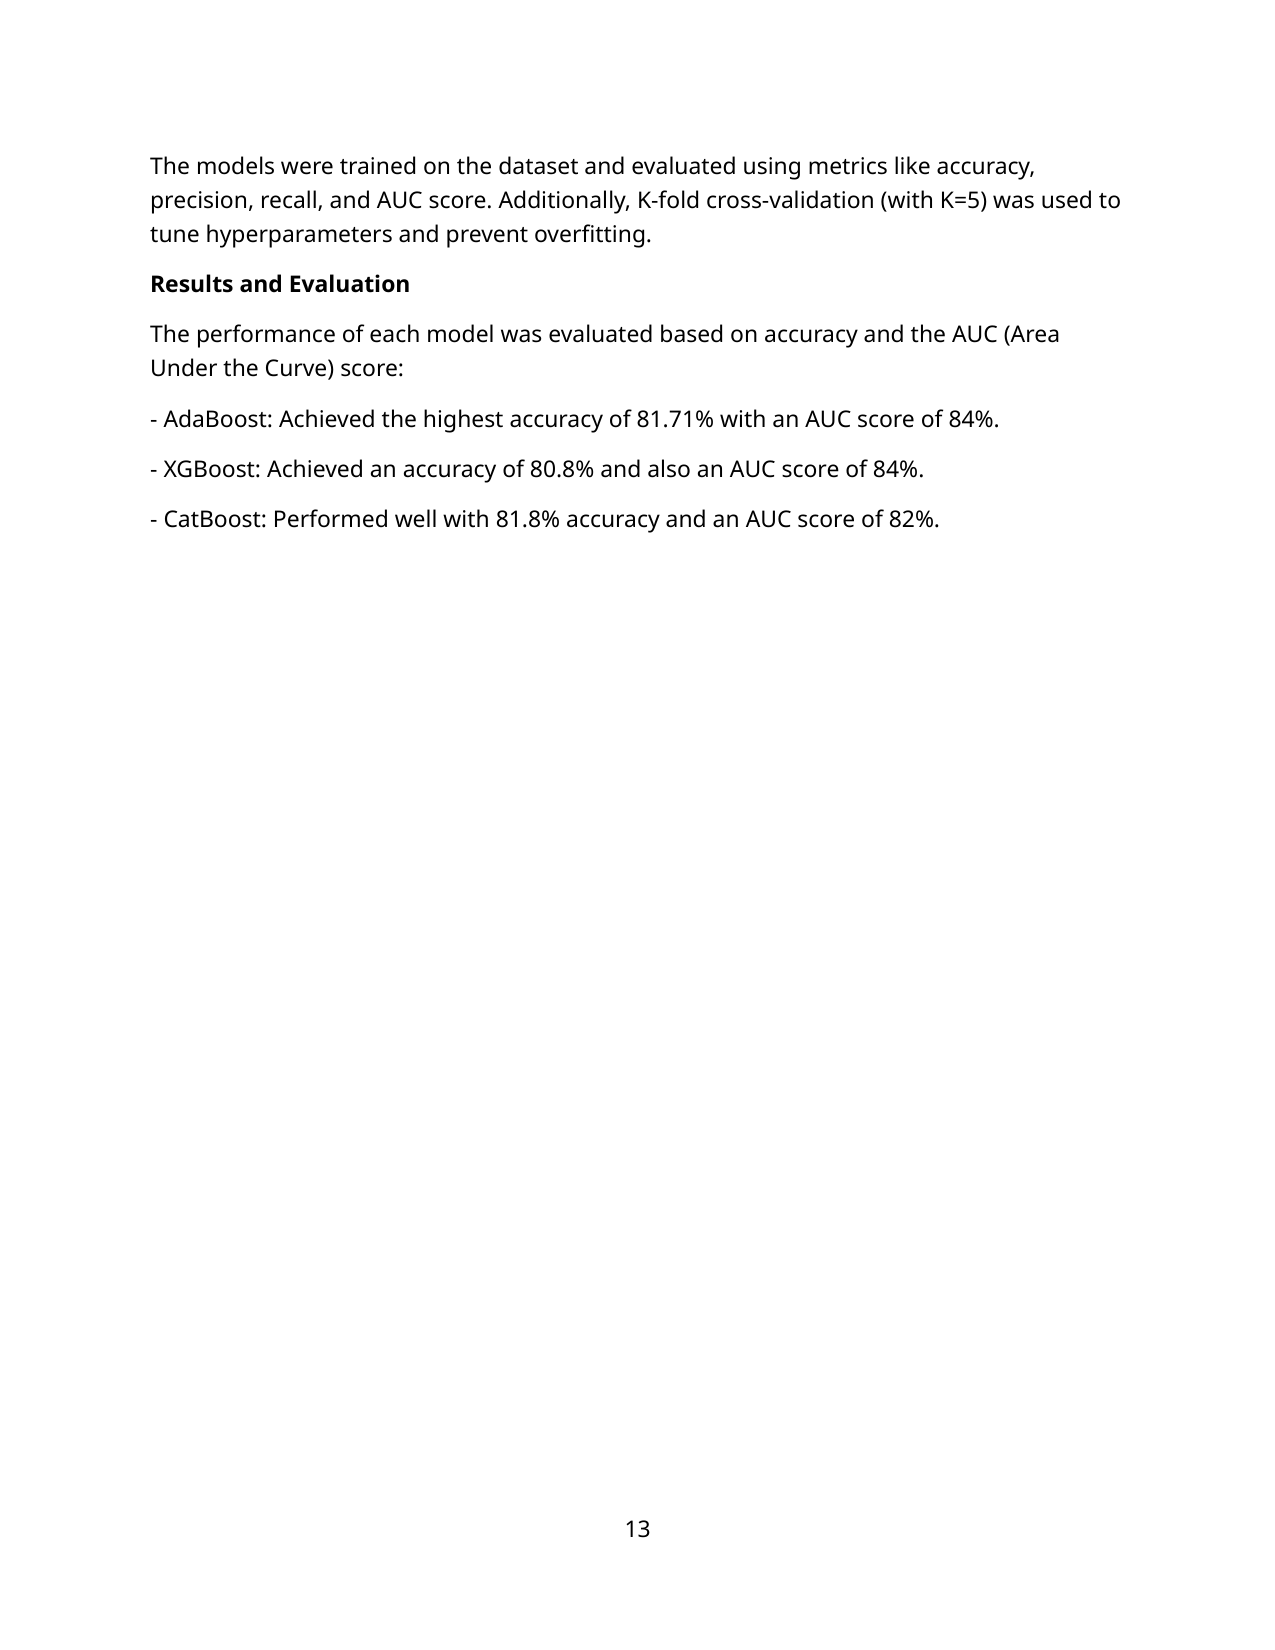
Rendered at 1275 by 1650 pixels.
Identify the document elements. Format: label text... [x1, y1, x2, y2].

text Results and Evaluation [150, 268, 1125, 299]
text - CatBoost: Performed well with 81.8% accuracy and an AUC score of 82%. [150, 503, 1125, 534]
text - AdaBoost: Achieved the highest accuracy of 81.71% with an AUC score of 84%. [150, 402, 1125, 434]
text The performance of each model was evaluated based on accuracy and the AUC (Area Under the Curve) score: [150, 318, 1125, 383]
text The models were trained on the dataset and evaluated using metrics like accuracy, precision, recall, and AUC score. Additionally, K-fold cross-validation (with K=5) was used to tune hyperparameters and prevent overfitting. [150, 150, 1125, 249]
text - XGBoost: Achieved an accuracy of 80.8% and also an AUC score of 84%. [150, 453, 1125, 484]
